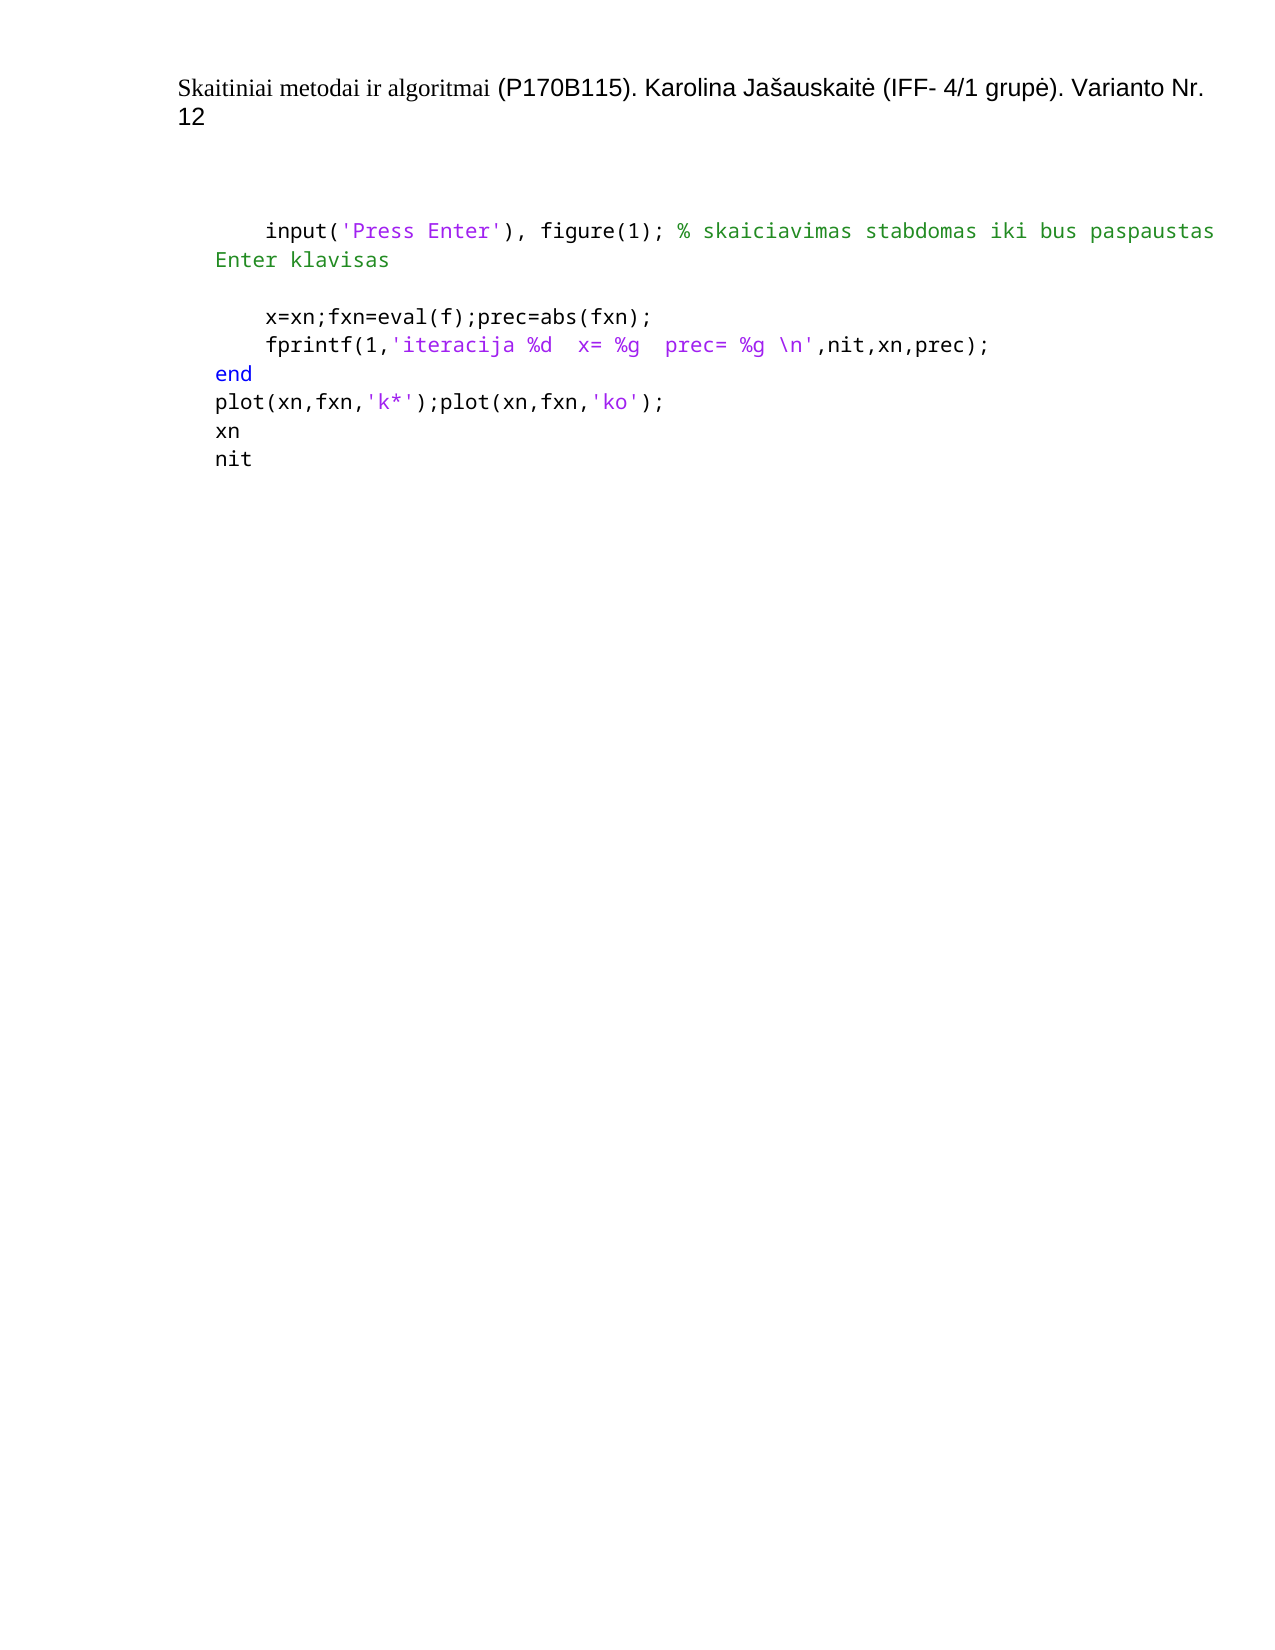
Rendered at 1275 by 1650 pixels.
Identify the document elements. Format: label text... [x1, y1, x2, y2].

text plot(xn,fxn,'k*');plot(xn,fxn,'ko'); [215, 387, 1216, 416]
text x=xn;fxn=eval(f);prec=abs(fxn); [215, 302, 1216, 331]
text end [215, 359, 1216, 387]
text input('Press Enter'), figure(1); % skaiciavimas stabdomas iki bus paspaustas Enter klavisas [215, 216, 1216, 273]
text fprintf(1,'iteracija %d x= %g prec= %g \n',nit,xn,prec); [215, 331, 1216, 359]
text xn [215, 416, 1216, 444]
text nit [215, 444, 1216, 473]
